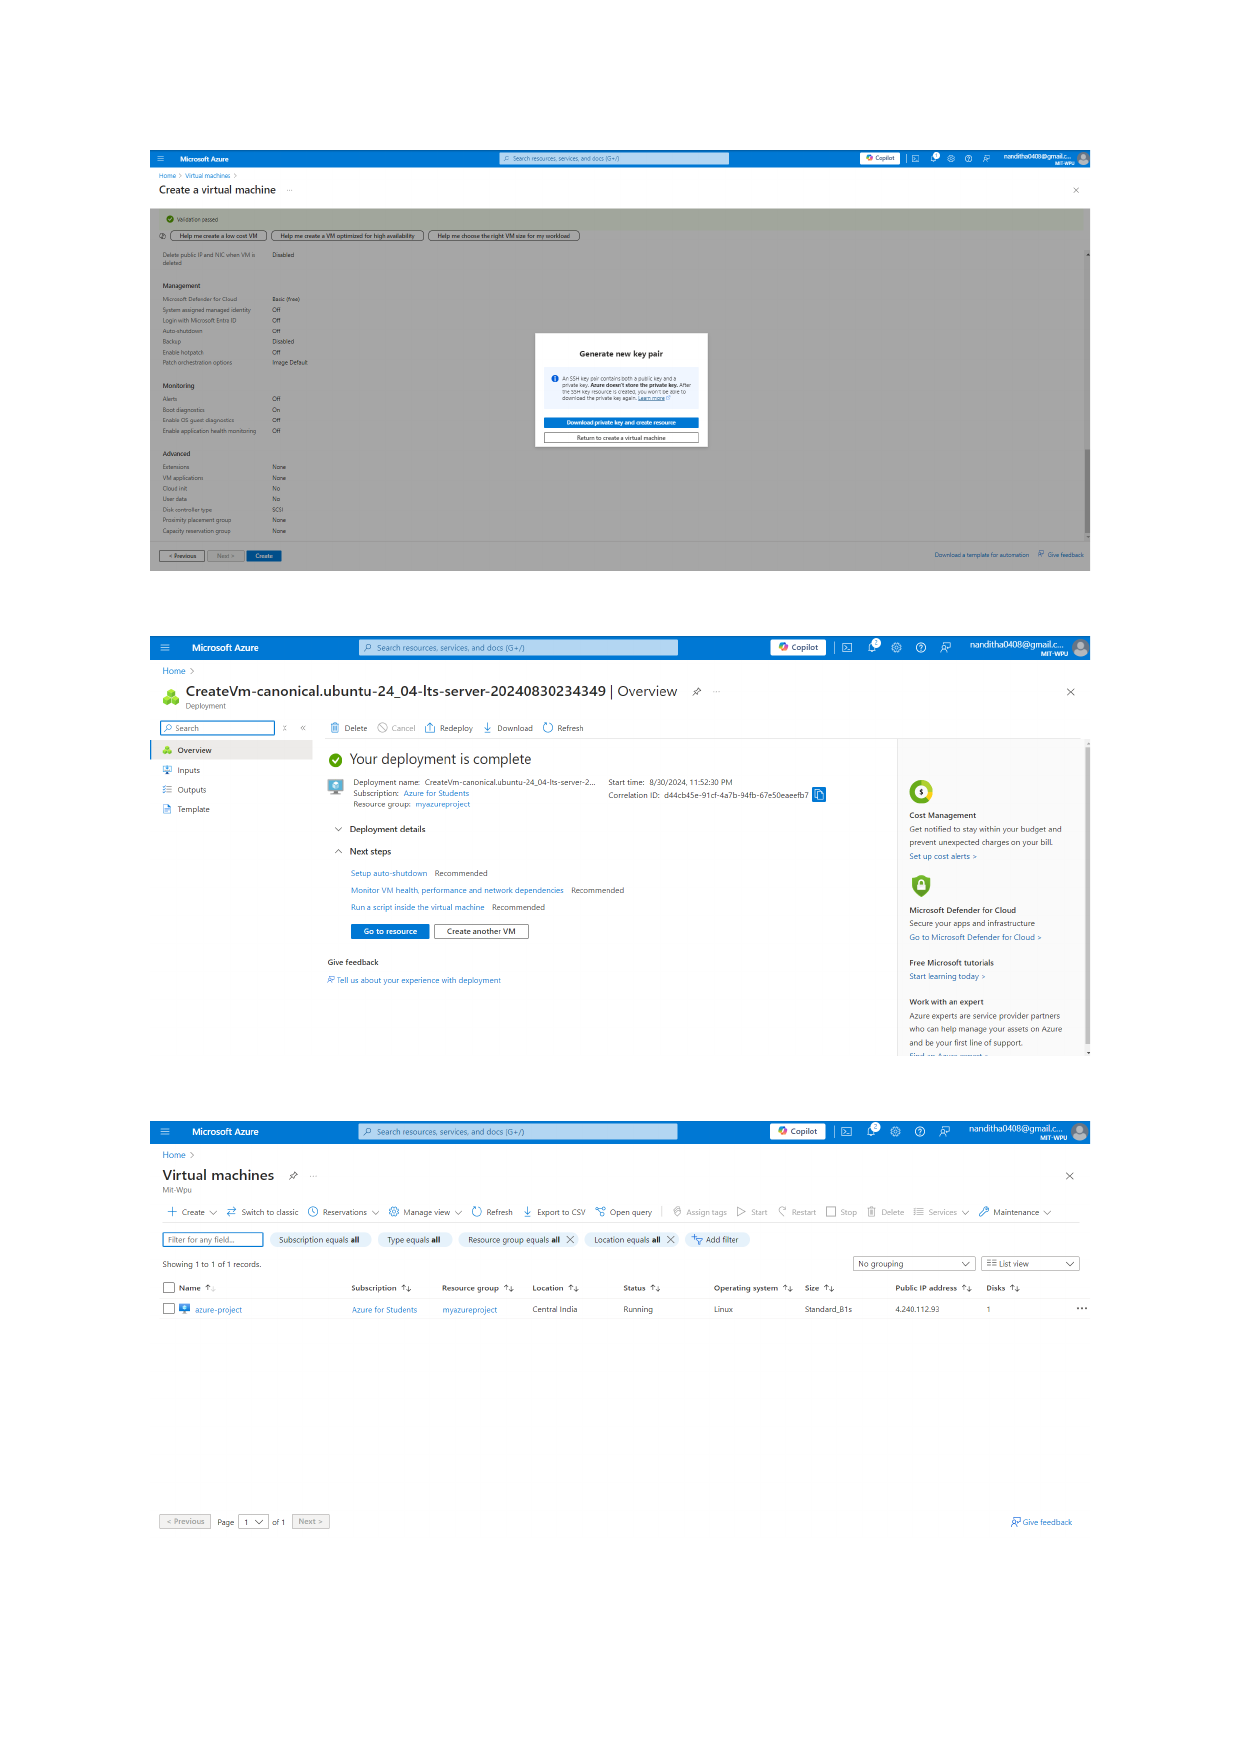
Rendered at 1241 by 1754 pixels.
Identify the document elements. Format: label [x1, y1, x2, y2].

picture [150, 150, 1091, 571]
picture [150, 1121, 1091, 1538]
picture [150, 636, 1091, 1056]
